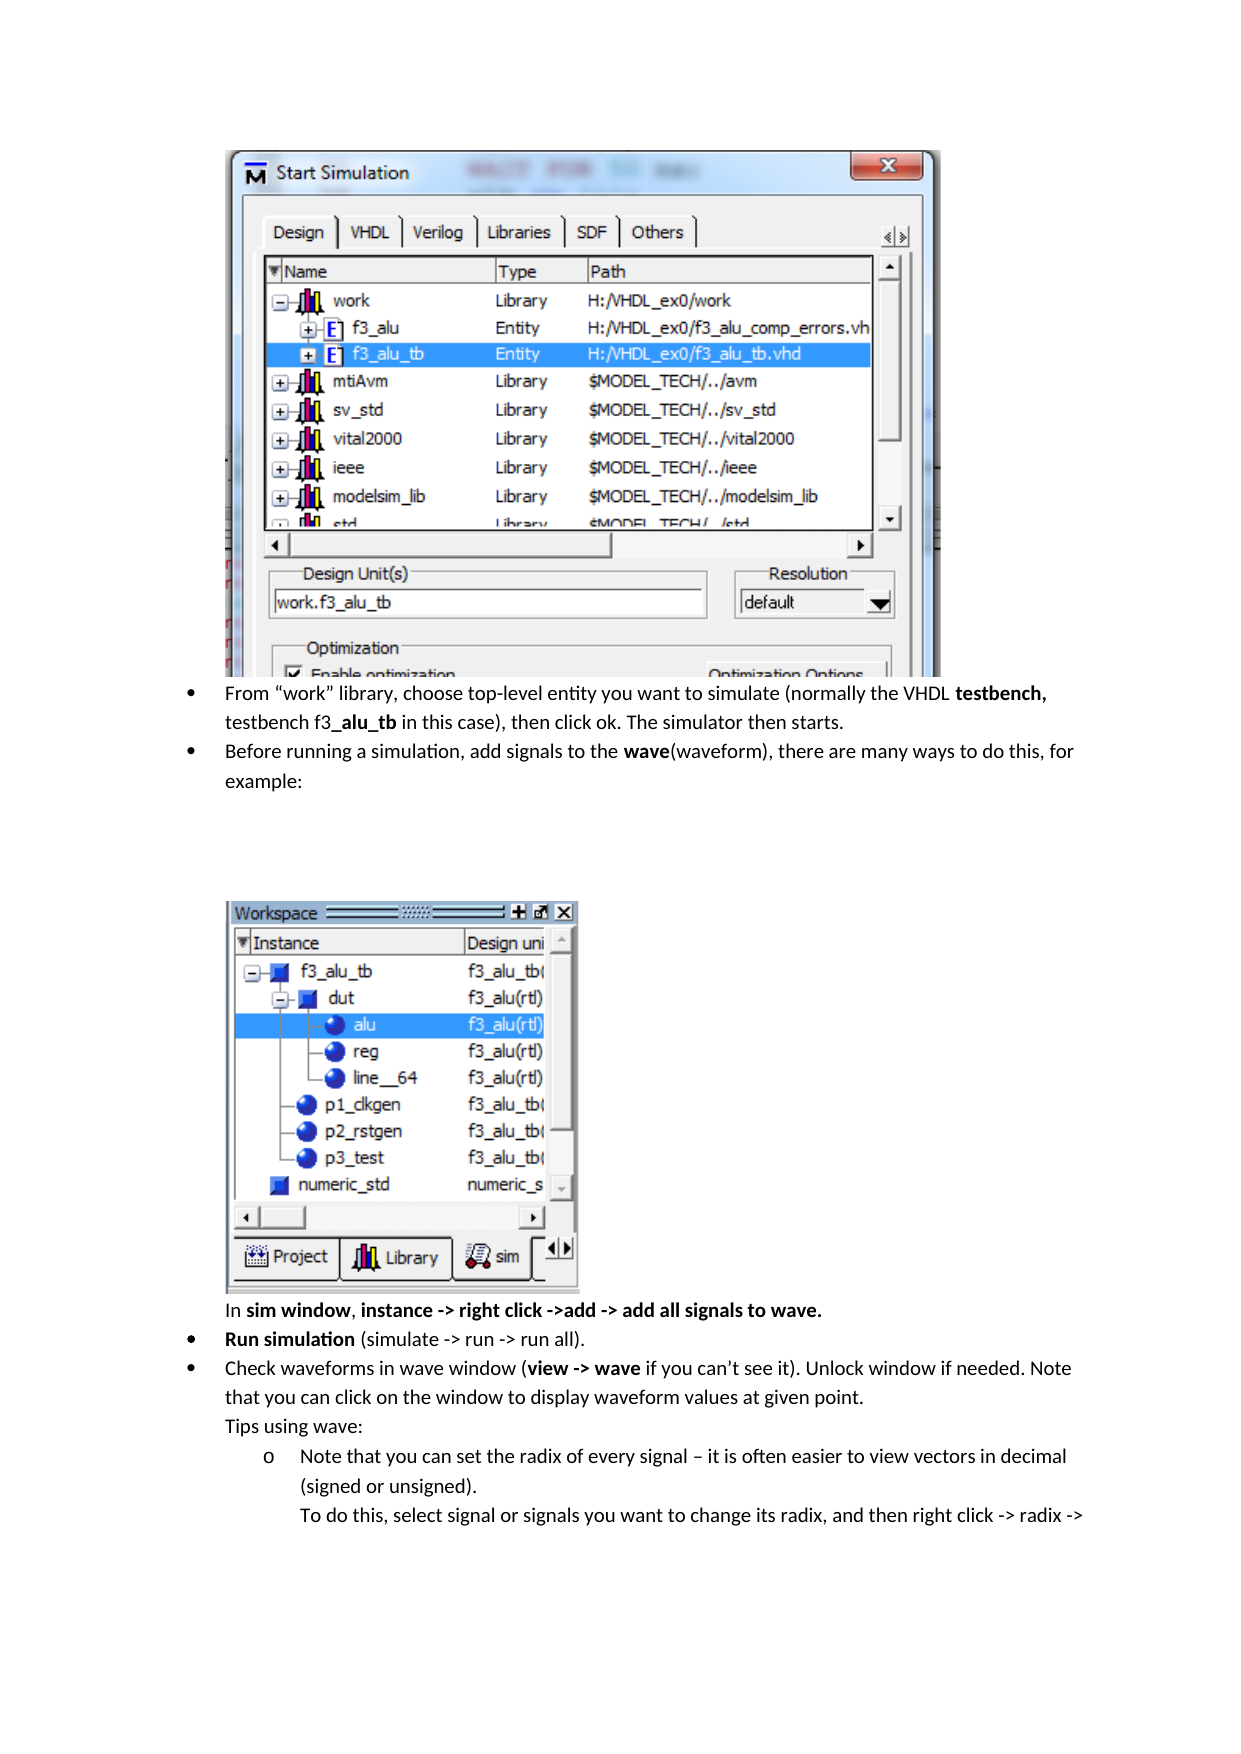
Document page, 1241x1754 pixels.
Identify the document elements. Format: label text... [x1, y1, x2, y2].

list From “work” library, choose top-level entity you want to simulate (normally the VHDL testbench, testbench f3_alu_tb in this case), then click ok. The simulator then starts. [187, 680, 1090, 735]
picture [225, 150, 941, 677]
list Before running a simulation, add signals to the wave(waveform), there are many ways to do this, for example: [187, 739, 1090, 793]
list Run simulation (simulate -> run -> run all). [187, 1326, 1090, 1352]
list Check waveforms in wave window (view -> wave if you can’t see it). Unlock window if needed. Note that you can click on the window to display waveform values at given point. [187, 1355, 1090, 1410]
list Note that you can set the radix of every signal – it is often easier to view vectors in decimal (signed or unsigned). [262, 1443, 1090, 1498]
list To do this, select signal or signals you want to change its radix, and then right click -> radix -> [300, 1502, 1090, 1528]
picture [225, 901, 580, 1294]
list In sim window, instance -> right click ->add -> add all signals to wave. [225, 1297, 1090, 1322]
list Tips using wave: [225, 1414, 1090, 1439]
